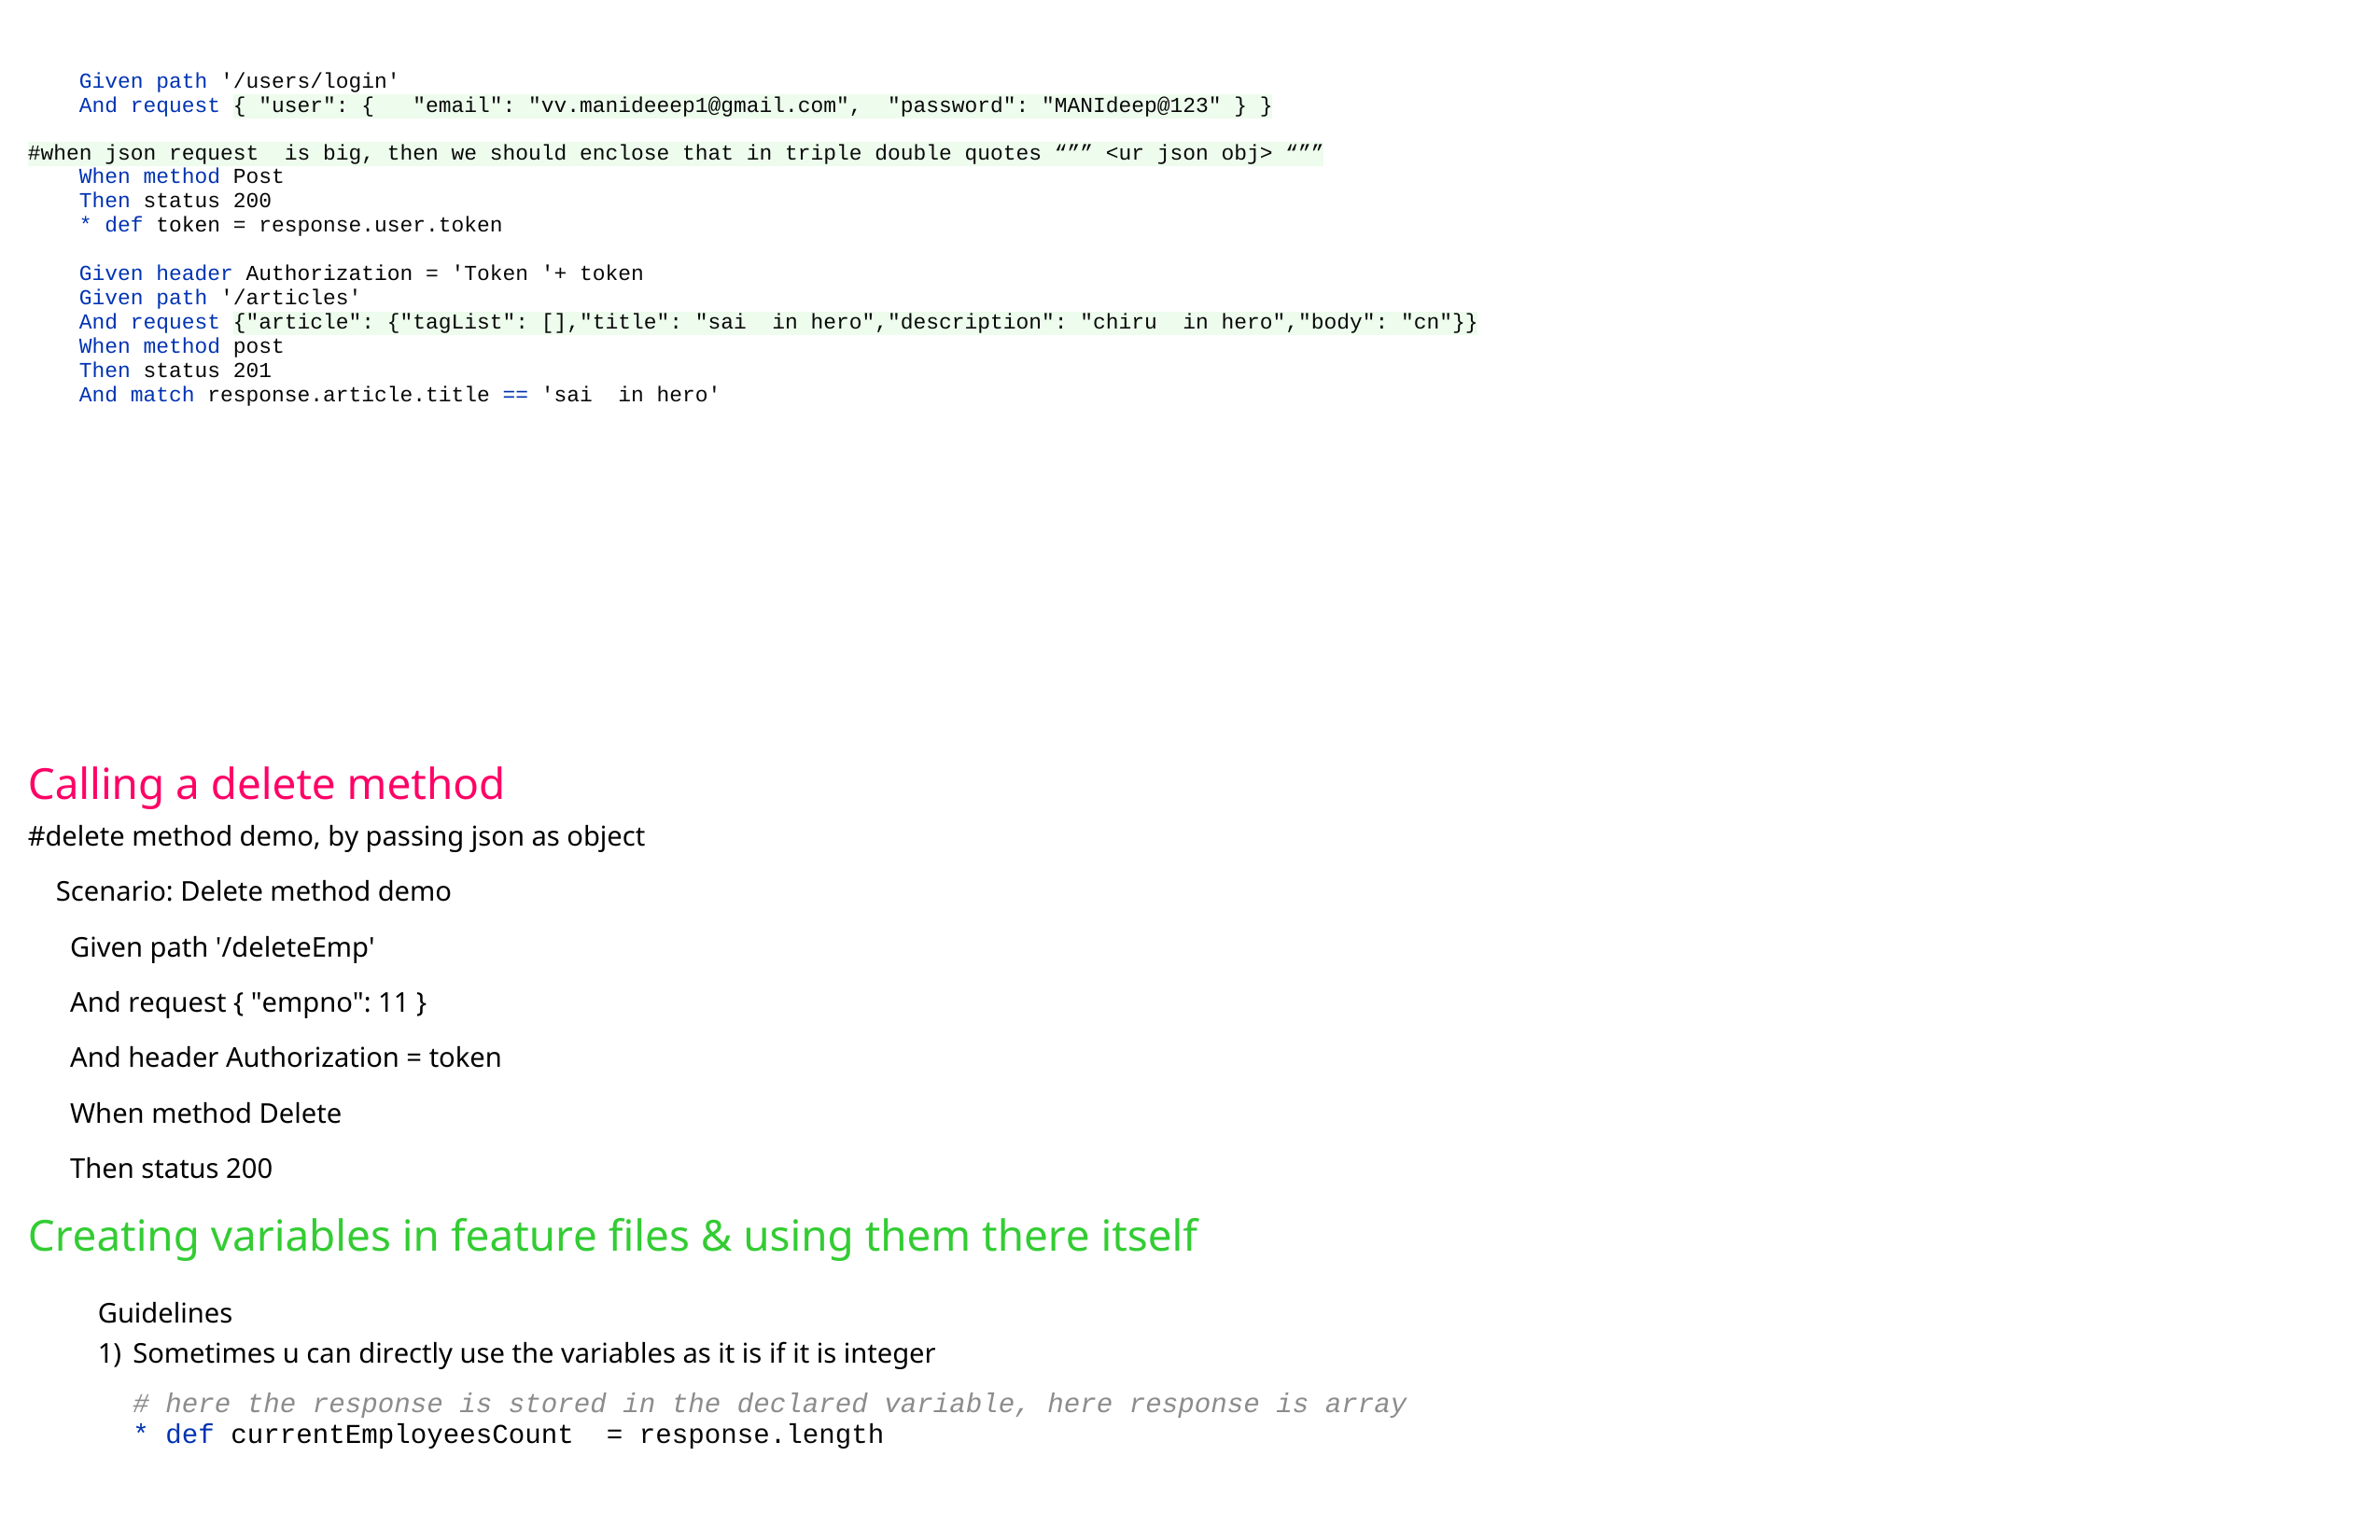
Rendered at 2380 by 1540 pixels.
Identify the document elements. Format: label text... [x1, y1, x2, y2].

text Calling a delete method [27, 753, 2310, 812]
text When method Delete [27, 1094, 2310, 1131]
list Sometimes u can directly use the variables as it is if it is integer [97, 1334, 2310, 1371]
list Guidelines [97, 1295, 2310, 1331]
text Then status 200 [27, 1150, 2310, 1186]
text #delete method demo, by passing json as object [27, 817, 2310, 853]
text Scenario: Delete method demo [27, 872, 2310, 909]
text # here the response is stored in the declared variable, here response is array * def currentEmployeesCount = response.length [133, 1390, 2310, 1451]
text And request { "empno": 11 } [27, 983, 2310, 1020]
text Given path '/deleteEmp' [27, 928, 2310, 964]
text #when json request is big, then we should enclose that in triple double quotes “”” <ur json obj> “”” When method Post Then status 200 * def token = response.user.token Given header Authorization = 'Token '+ token Given path '/articles' And request {"article": {"tagList": [],"title": "sai in hero","description": "chiru in hero","body": "cn"}} When method post Then status 201 And match response.article.title == 'sai in hero' [27, 142, 2310, 445]
text And header Authorization = token [27, 1039, 2310, 1075]
text Creating variables in feature files & using them there itself [27, 1205, 2310, 1263]
